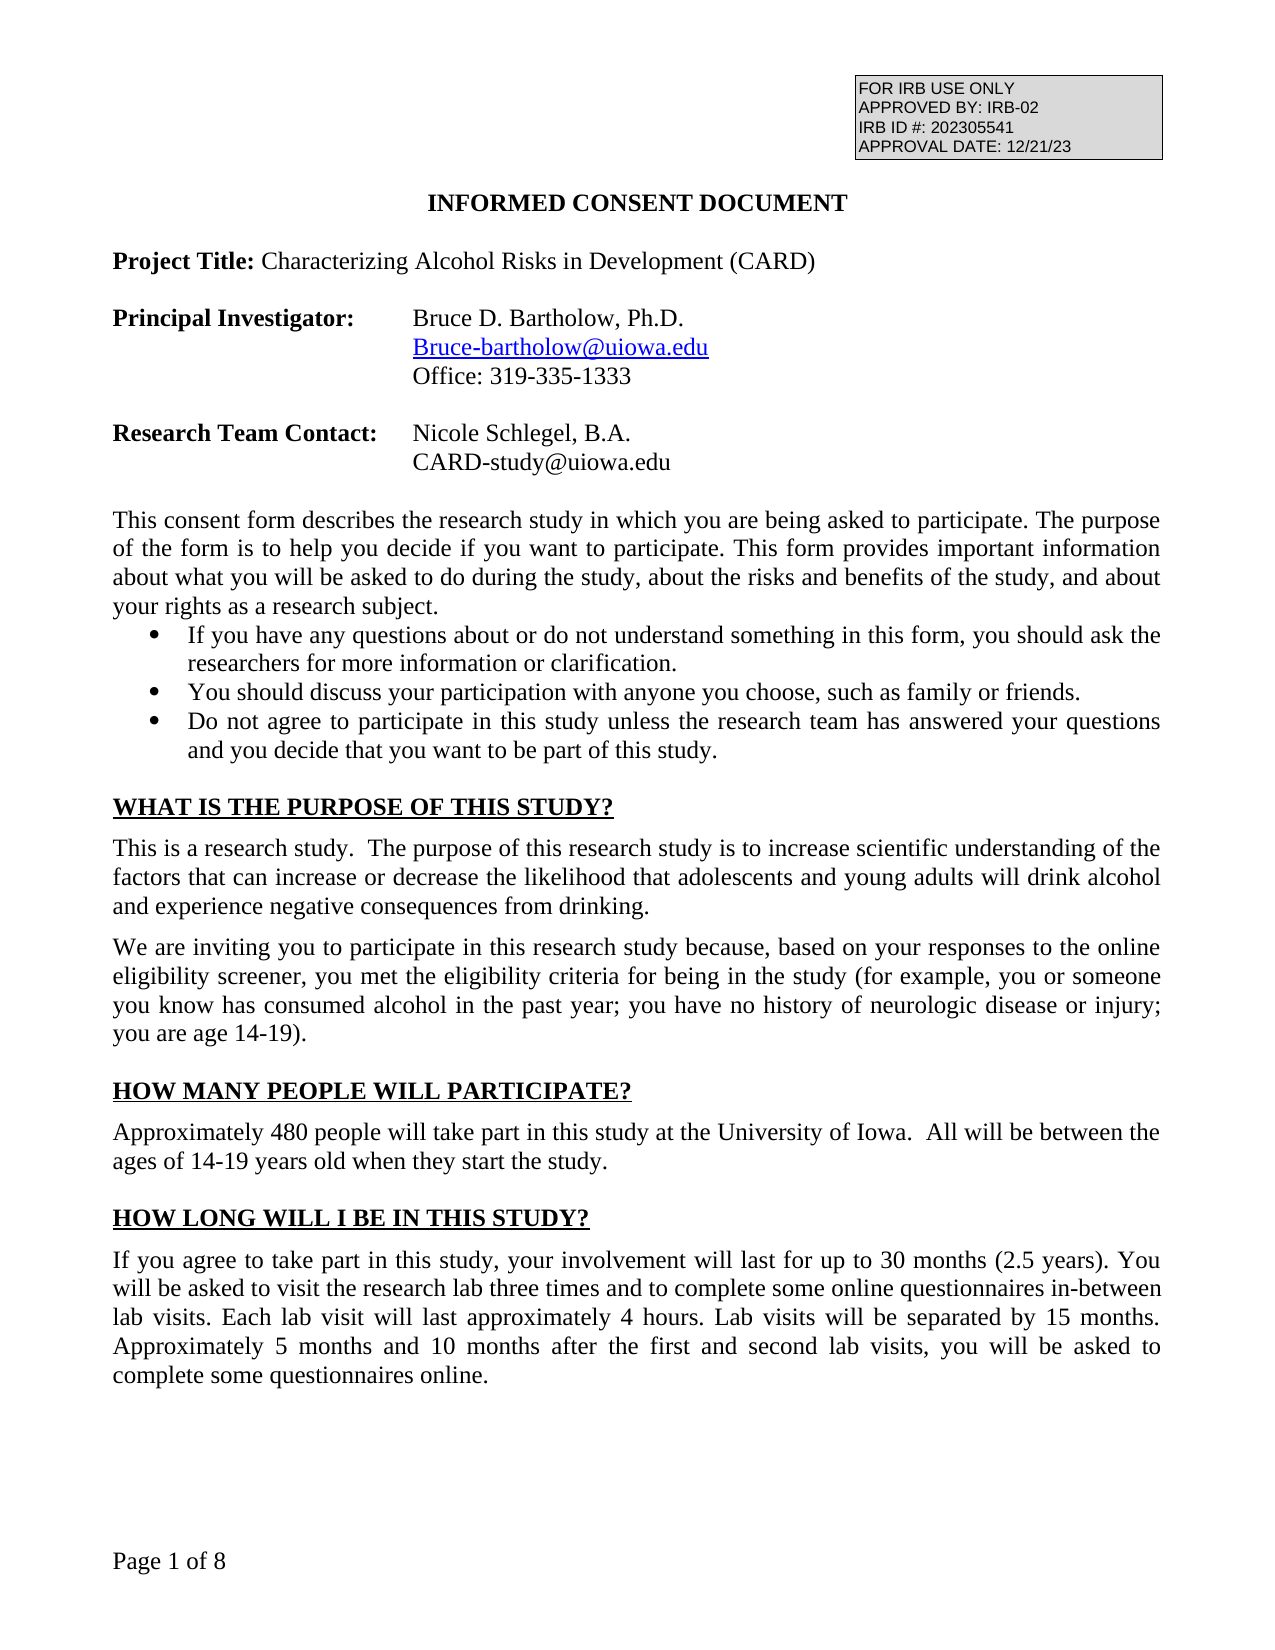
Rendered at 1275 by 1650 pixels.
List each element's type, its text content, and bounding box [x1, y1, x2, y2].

text This is a research study. The purpose of this research study is to increase scientific understanding of the factors that can increase or decrease the likelihood that adolescents and young adults will drink alcohol and experience negative consequences from drinking. [112, 833, 1162, 920]
text Office: 319-335-1333 [112, 361, 1162, 390]
text Research Team Contact: Nicole Schlegel, B.A. [112, 418, 1162, 447]
list Do not agree to participate in this study unless the research team has answered your questions and you decide that you want to be part of this study. [150, 706, 1162, 763]
list You should discuss your participation with anyone you choose, such as family or friends. [150, 677, 1162, 706]
text Bruce-bartholow@uiowa.edu [112, 332, 1162, 361]
text Principal Investigator: Bruce D. Bartholow, Ph.D. [112, 303, 1162, 332]
text If you agree to take part in this study, your involvement will last for up to 30 months (2.5 years). You will be asked to visit the research lab three times and to complete some online questionnaires in-between lab visits. Each lab visit will last approximately 4 hours. Lab visits will be separated by 15 months. Approximately 5 months and 10 months after the first and second lab visits, you will be asked to complete some questionnaires online. [112, 1245, 1162, 1388]
text Approximately 480 people will take part in this study at the University of Iowa. All will be between the ages of 14-19 years old when they start the study. [112, 1117, 1162, 1175]
text This consent form describes the research study in which you are being asked to participate. The purpose of the form is to help you decide if you want to participate. This form provides important information about what you will be asked to do during the study, about the risks and benefits of the study, and about your rights as a research subject. [112, 505, 1162, 620]
text CARD-study@uiowa.edu [112, 447, 1162, 476]
subtitle WHAT IS THE PURPOSE OF THIS STUDY? [112, 792, 1162, 821]
text We are inviting you to participate in this research study because, based on your responses to the online eligibility screener, you met the eligibility criteria for being in the study (for example, you or someone you know has consumed alcohol in the past year; you have no history of neurologic disease or injury; you are age 14-19). [112, 932, 1162, 1047]
subtitle HOW LONG WILL I BE IN THIS STUDY? [112, 1203, 1162, 1232]
subtitle HOW MANY PEOPLE WILL PARTICIPATE? [112, 1076, 1162, 1105]
text INFORMED CONSENT DOCUMENT [112, 188, 1162, 217]
text Project Title: Characterizing Alcohol Risks in Development (CARD) [112, 246, 1162, 275]
list If you have any questions about or do not understand something in this form, you should ask the researchers for more information or clarification. [150, 620, 1162, 677]
